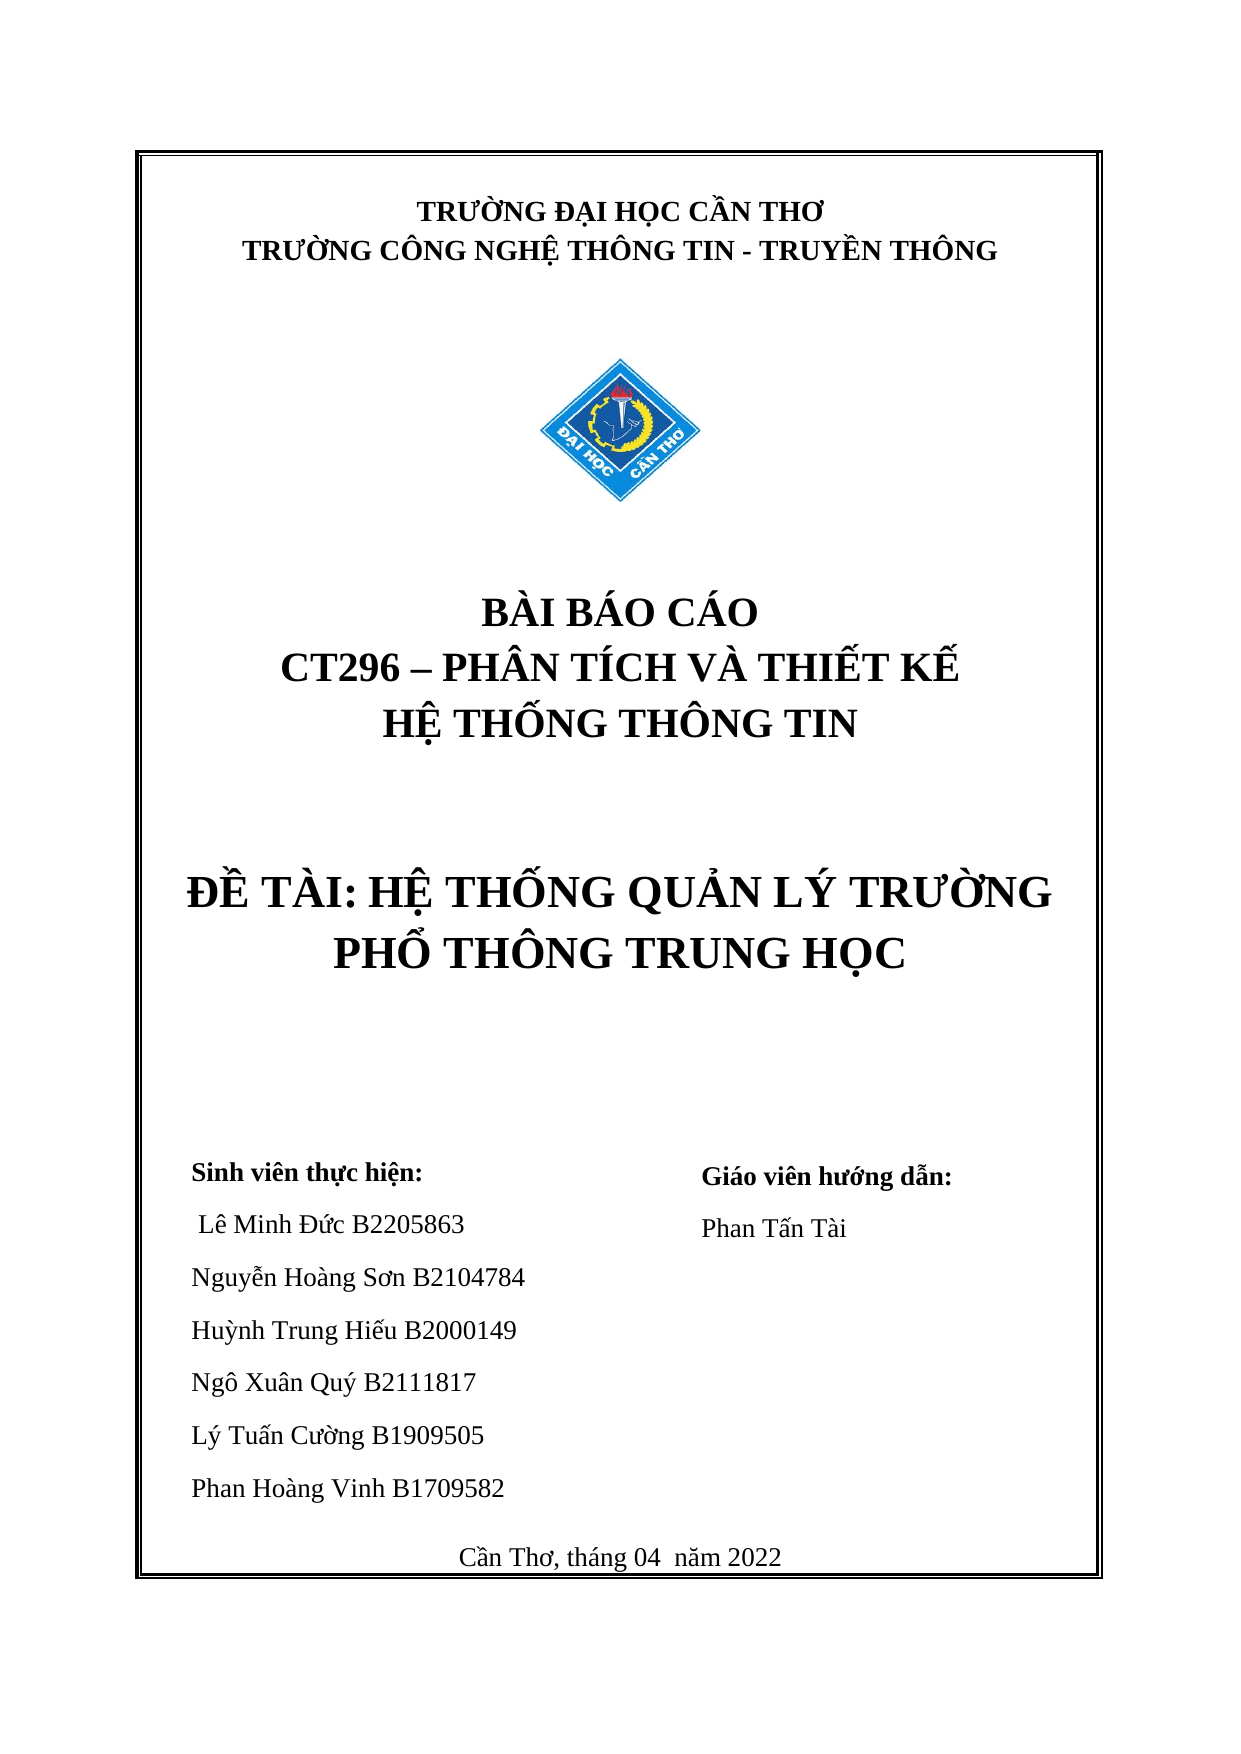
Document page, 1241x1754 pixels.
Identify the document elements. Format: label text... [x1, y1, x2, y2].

text PHỔ THÔNG TRUNG HỌC [142, 917, 1096, 978]
text CT296 – PHÂN TÍCH VÀ THIẾT KẾ [142, 634, 1096, 690]
text HỆ THỐNG THÔNG TIN [142, 690, 1096, 746]
text TRƯỜNG CÔNG NGHỆ THÔNG TIN - TRUYỀN THÔNG [142, 225, 1096, 267]
text ĐỀ TÀI: HỆ THỐNG QUẢN LÝ TRƯỜNG [142, 856, 1096, 917]
text Cần Thơ, tháng 04 năm 2022 [142, 1533, 1096, 1573]
picture [539, 358, 701, 502]
text BÀI BÁO CÁO [142, 579, 1096, 634]
text TRƯỜNG ĐẠI HỌC CẦN THƠ [142, 186, 1096, 225]
